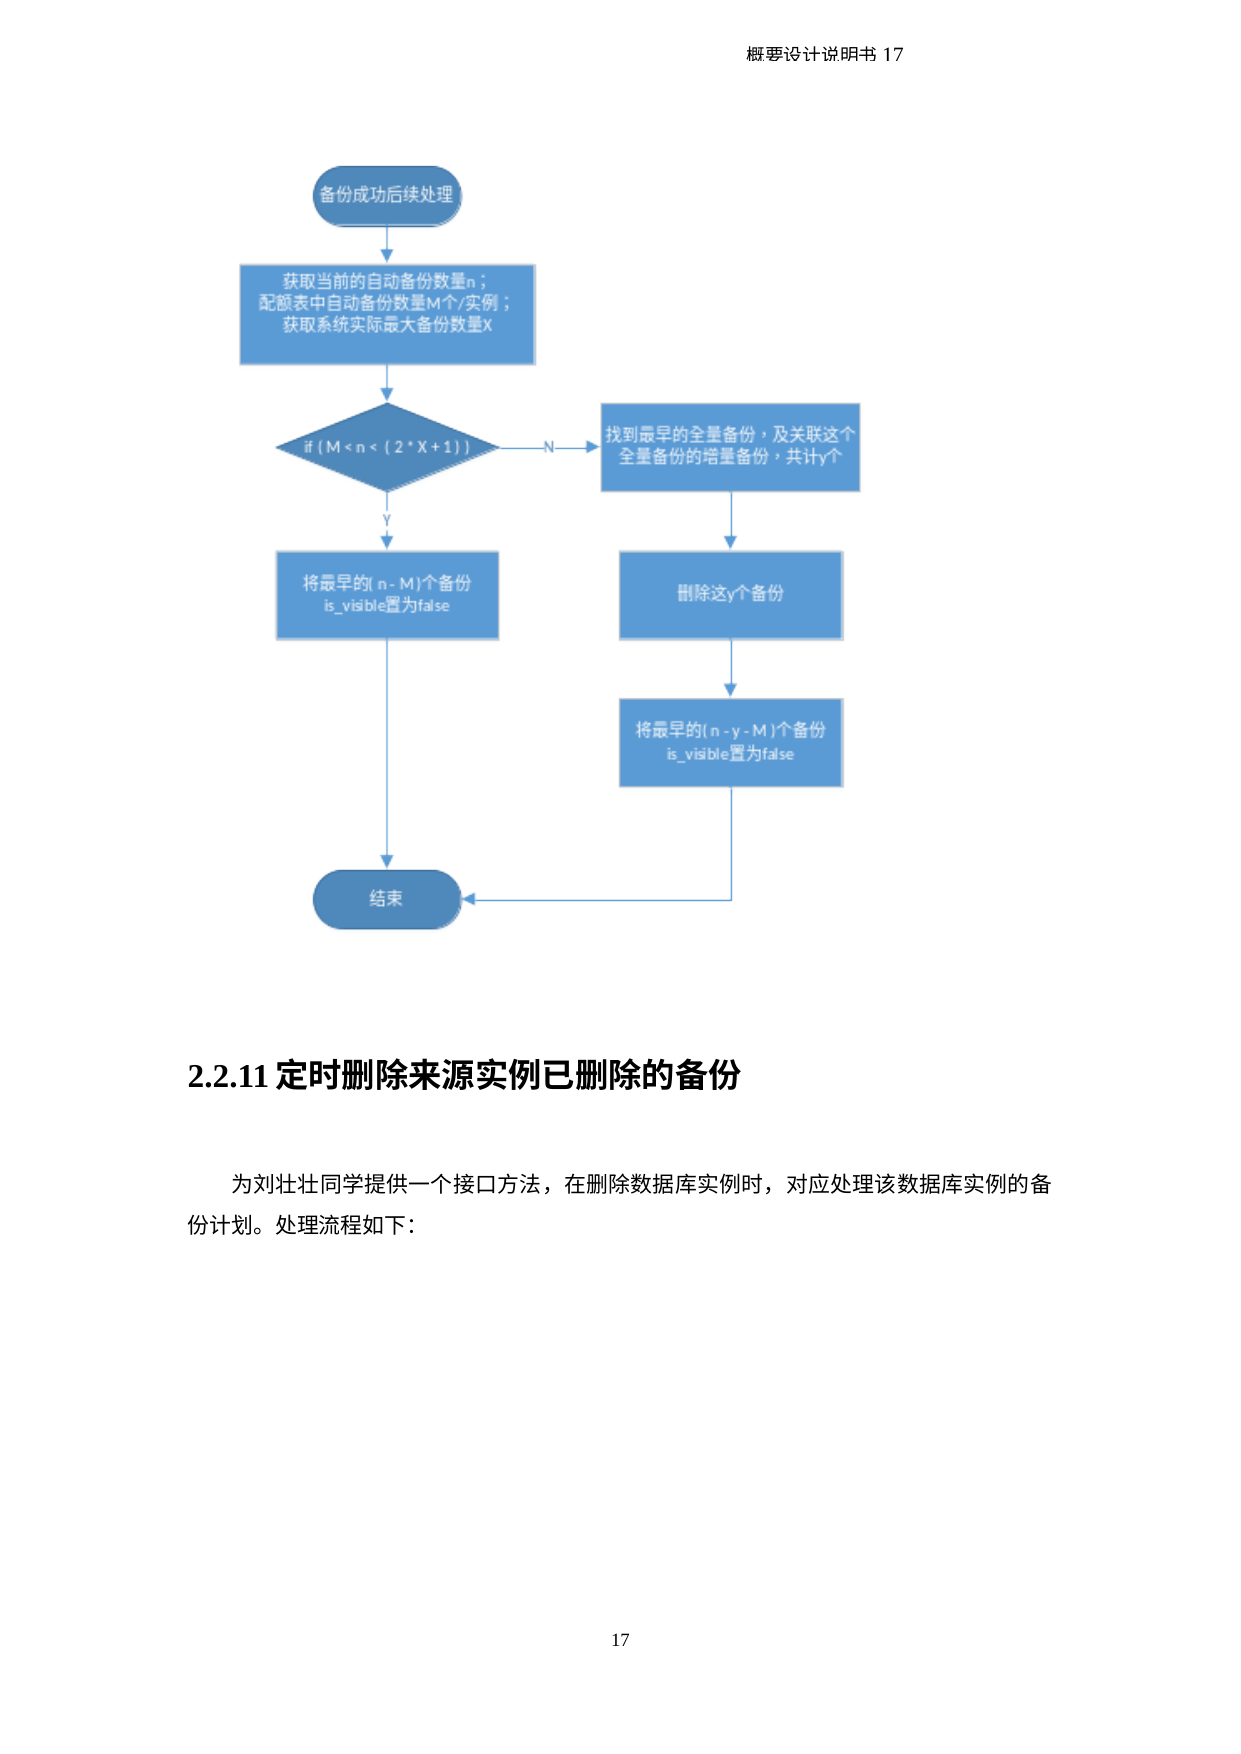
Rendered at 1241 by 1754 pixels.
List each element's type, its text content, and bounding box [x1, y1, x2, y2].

subtitle 定时删除来源实例已删除的备份 [187, 1040, 1053, 1105]
text 为刘壮壮同学提供一个接口方法，在删除数据库实例时，对应处理该数据库实例的备份计划。处理流程如下： [187, 1167, 1053, 1240]
